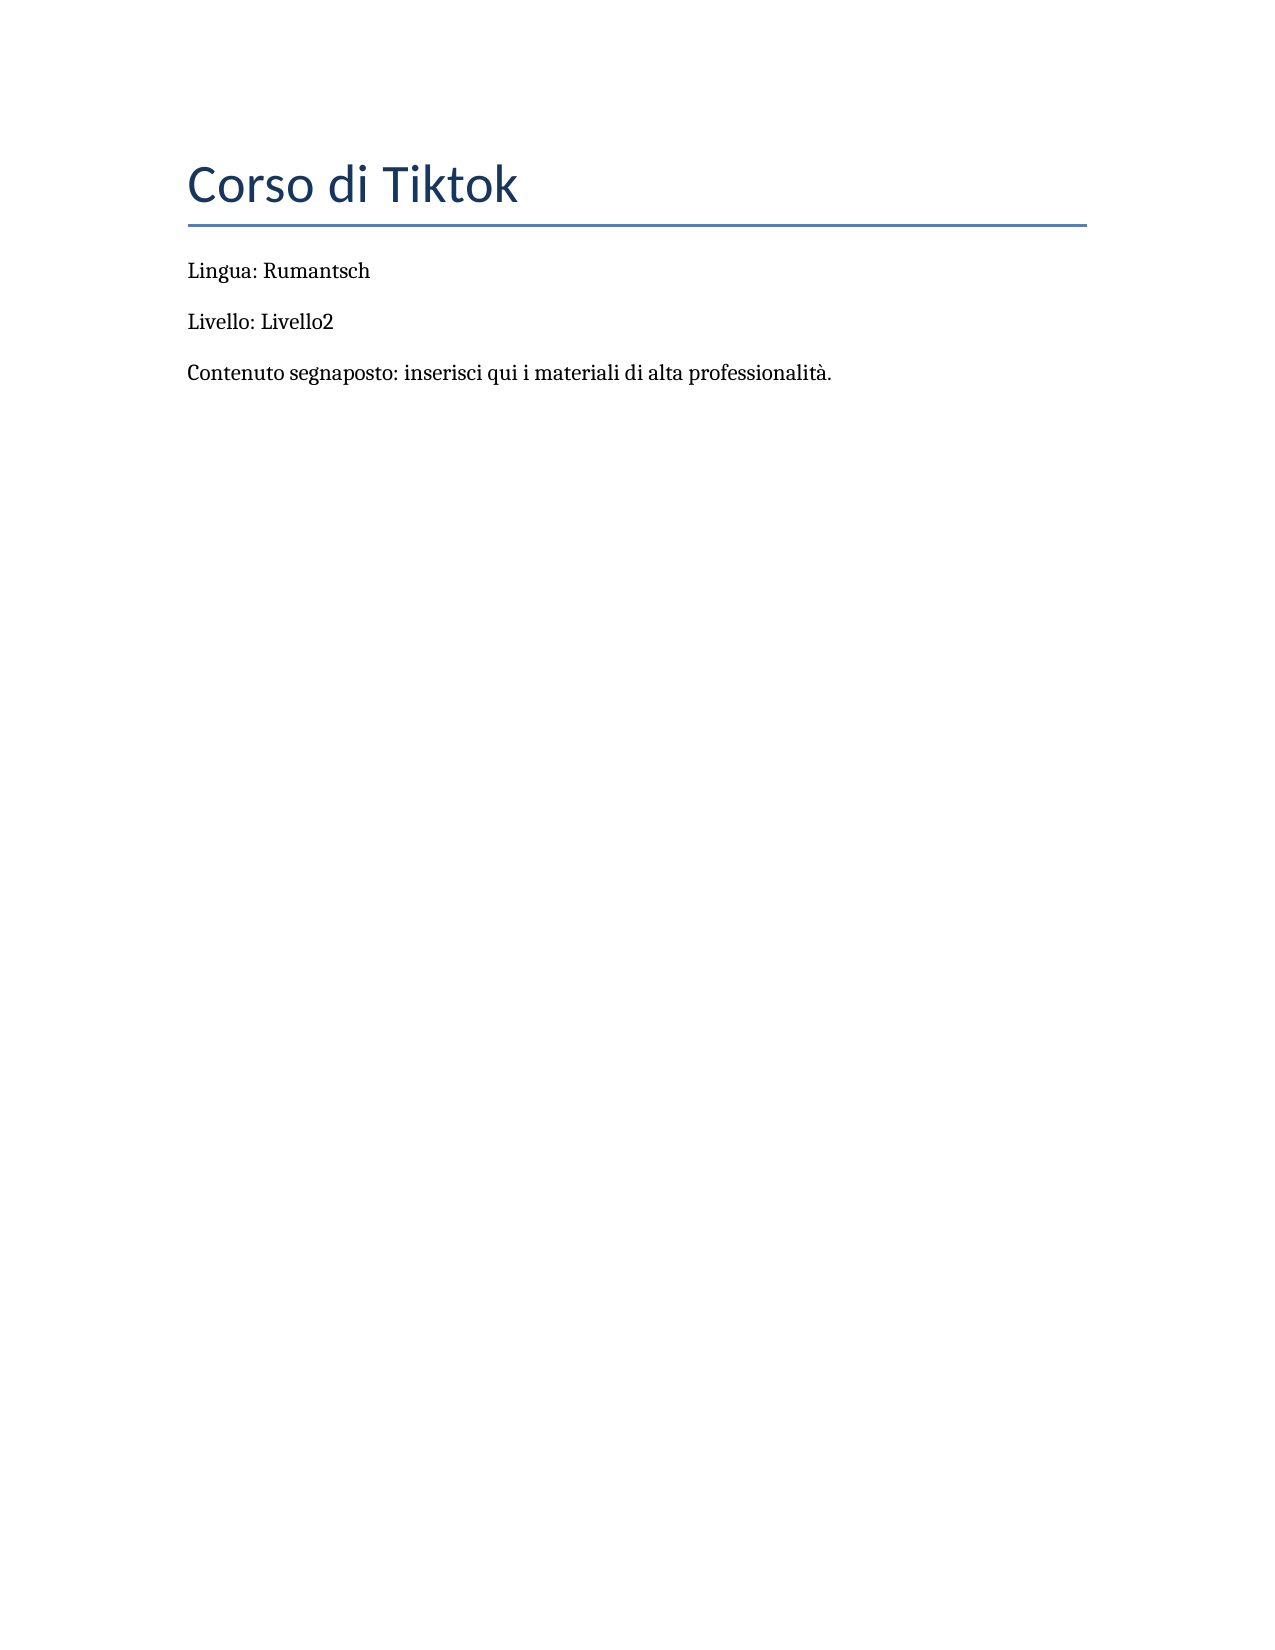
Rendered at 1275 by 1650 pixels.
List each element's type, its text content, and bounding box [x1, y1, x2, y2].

title Corso di Tiktok [187, 150, 1087, 227]
text Livello: Livello2 [187, 309, 1087, 335]
text Contenuto segnaposto: inserisci qui i materiali di alta professionalità. [187, 360, 1087, 386]
text Lingua: Rumantsch [187, 258, 1087, 284]
